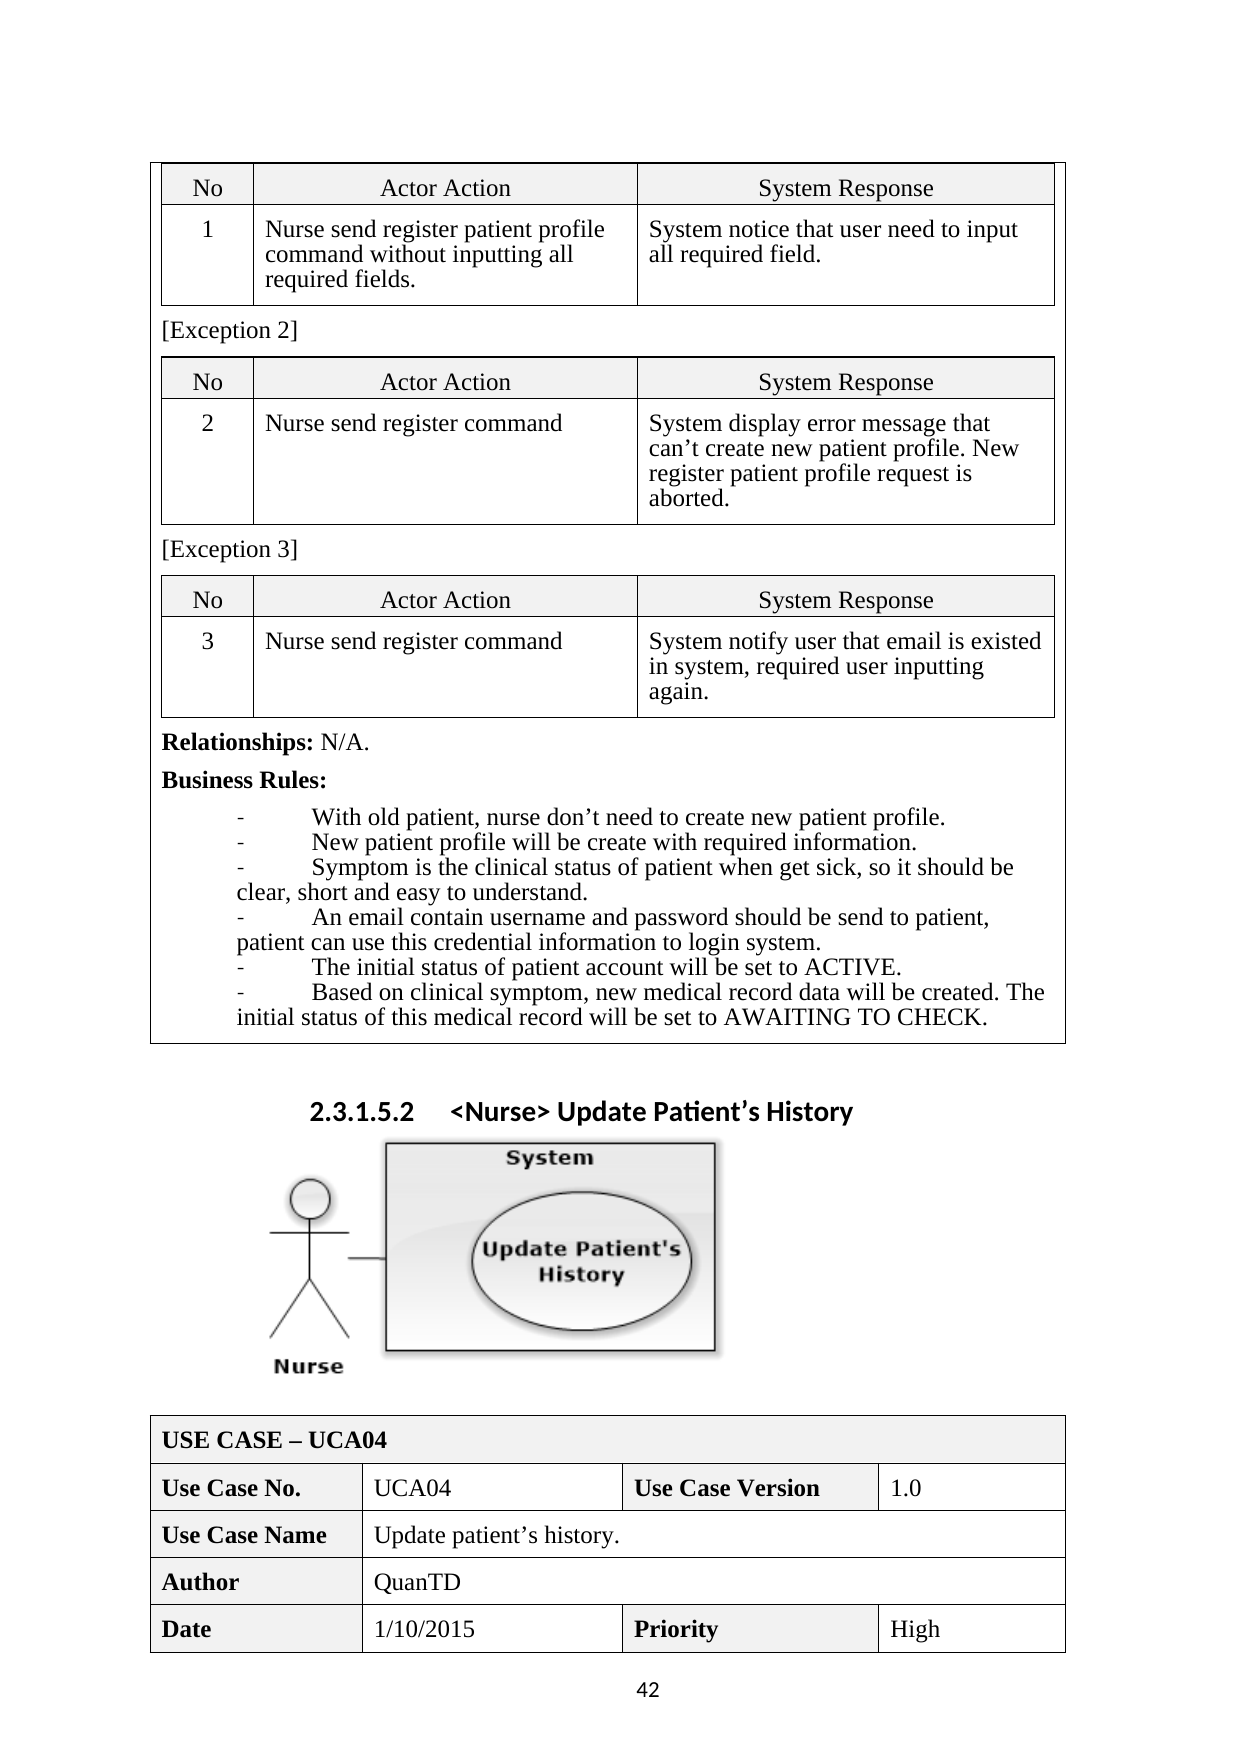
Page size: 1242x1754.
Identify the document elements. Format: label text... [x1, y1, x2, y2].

table_cell Use Case Name [151, 1511, 362, 1557]
table_cell High [879, 1605, 1065, 1652]
table_header USE CASE – UCA04 [151, 1416, 1065, 1462]
picture [262, 1135, 755, 1415]
table_cell QuanTD [363, 1558, 1065, 1604]
table_cell Update patient’s history. [363, 1511, 1065, 1557]
subtitle <Nurse> Update Patient’s History [270, 1093, 1146, 1129]
table_cell Date [151, 1605, 362, 1652]
table_cell Author [151, 1558, 362, 1604]
table_cell 1.0 [879, 1464, 1065, 1510]
table_cell Use Case Version [623, 1464, 878, 1510]
table_cell Priority [623, 1605, 878, 1652]
table_cell Use Case No. [151, 1464, 362, 1510]
table_cell UCA04 [363, 1464, 622, 1510]
table_cell 1/10/2015 [363, 1605, 622, 1652]
